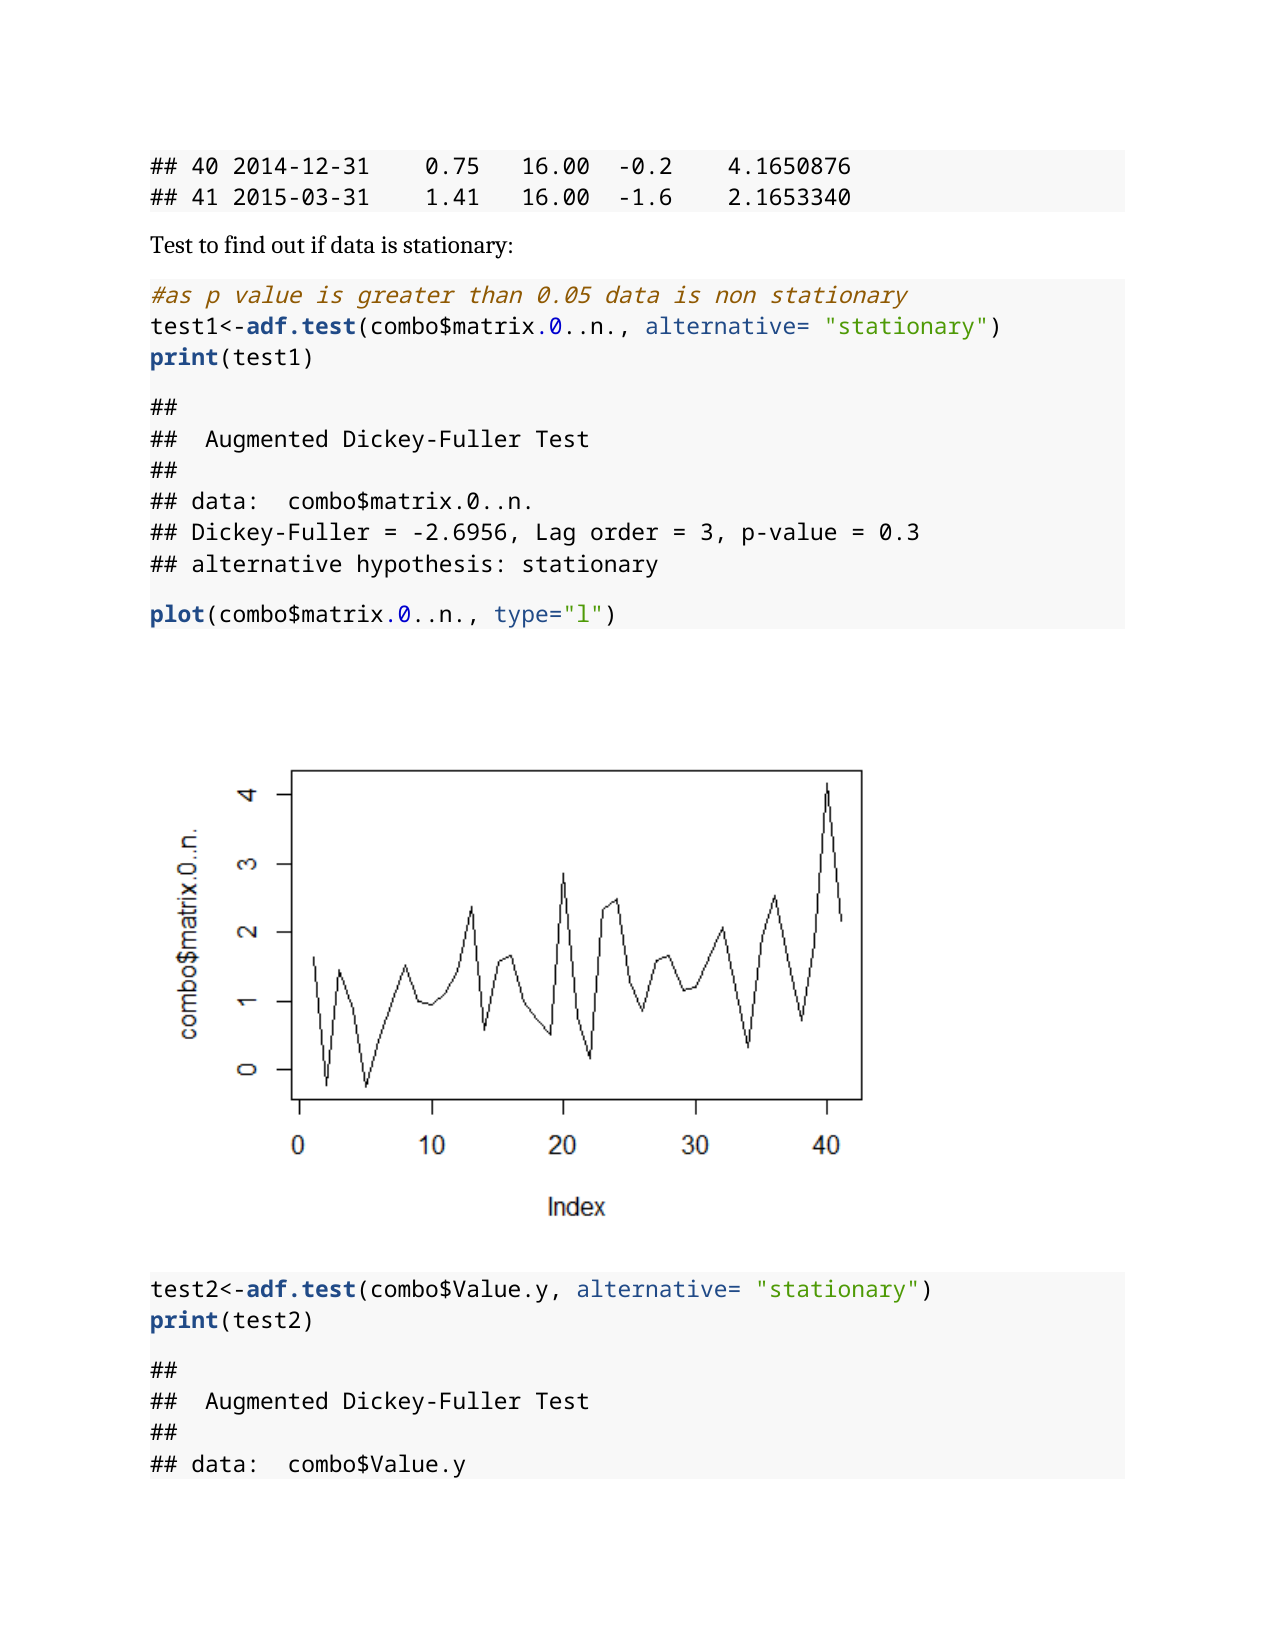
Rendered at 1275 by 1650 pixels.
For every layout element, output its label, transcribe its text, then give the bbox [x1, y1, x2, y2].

text plot(combo$matrix.0..n., type="l") [150, 597, 1125, 629]
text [150, 150, 1125, 212]
text #as p value is greater than 0.05 data is non stationary test1<-adf.test(combo$matrix.0..n., alternative= "stationary") print(test1) [315, 279, 1125, 372]
text ## ## Augmented Dickey-Fuller Test ## ## data: combo$matrix.0..n. ## Dickey-Fuller = -2.6956, Lag order = 3, p-value = 0.3 ## alternative hypothesis: stationary [150, 391, 1125, 579]
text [150, 1354, 1125, 1479]
text test2<-adf.test(combo$Value.y, alternative= "stationary") print(test2) [150, 1272, 1125, 1335]
text Test to find out if data is stationary: [150, 231, 1125, 260]
picture [168, 647, 925, 1254]
